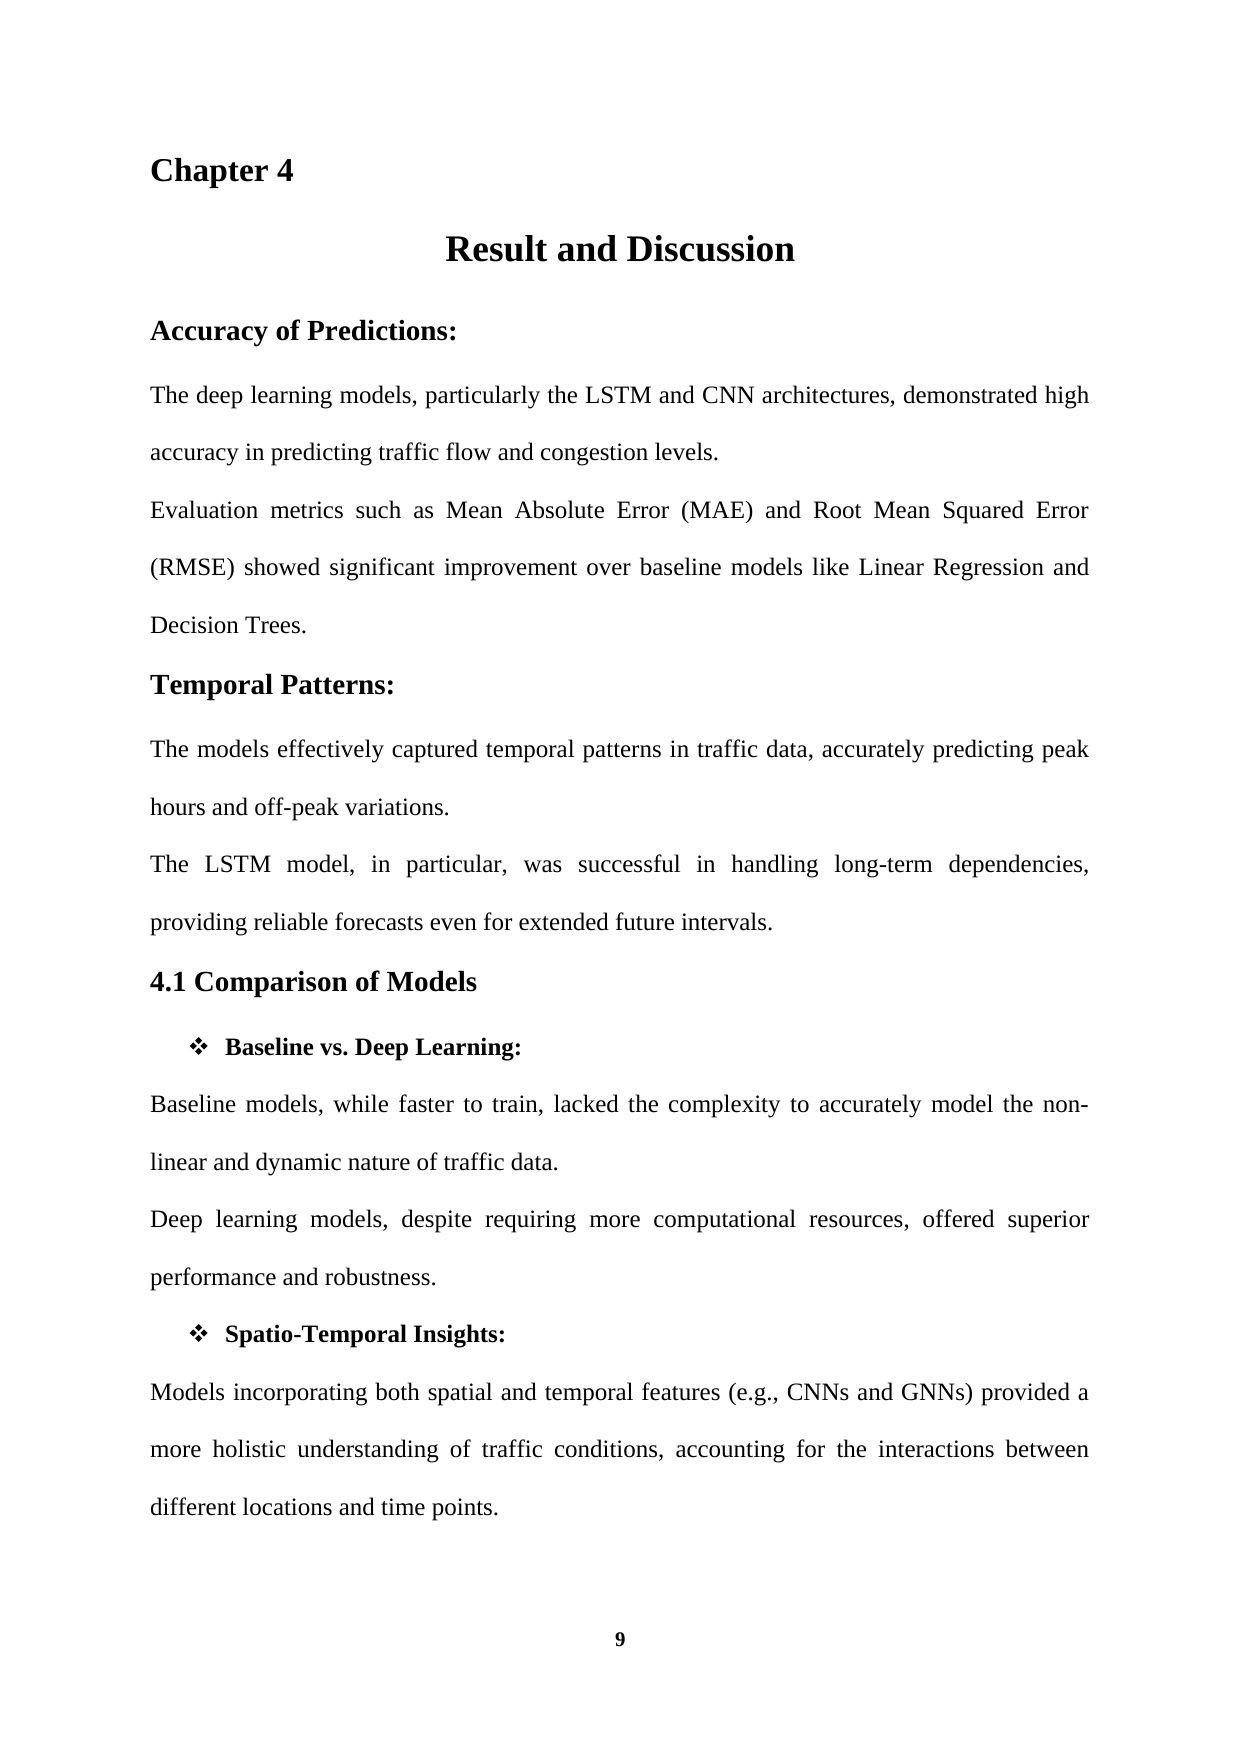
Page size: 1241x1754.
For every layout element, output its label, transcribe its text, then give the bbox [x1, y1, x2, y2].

text Chapter 4 [150, 150, 1090, 188]
text The models effectively captured temporal patterns in traffic data, accurately predicting peak hours and off-peak variations. [150, 734, 1090, 821]
list Spatio-Temporal Insights: [187, 1319, 1090, 1348]
text Baseline models, while faster to train, lacked the complexity to accurately model the non-linear and dynamic nature of traffic data. [150, 1089, 1090, 1175]
text 4.1 Comparison of Models [150, 964, 1090, 998]
list Baseline vs. Deep Learning: [187, 1032, 1090, 1060]
text Deep learning models, despite requiring more computational resources, offered superior performance and robustness. [150, 1204, 1090, 1290]
text Temporal Patterns: [150, 667, 1090, 701]
text Accuracy of Predictions: [150, 313, 1090, 346]
text The deep learning models, particularly the LSTM and CNN architectures, demonstrated high accuracy in predicting traffic flow and congestion levels. [150, 380, 1090, 466]
text Result and Discussion [150, 227, 1090, 270]
text The LSTM model, in particular, was successful in handling long-term dependencies, providing reliable forecasts even for extended future intervals. [150, 849, 1090, 936]
text Evaluation metrics such as Mean Absolute Error (MAE) and Root Mean Squared Error (RMSE) showed significant improvement over baseline models like Linear Regression and Decision Trees. [150, 495, 1090, 639]
text Models incorporating both spatial and temporal features (e.g., CNNs and GNNs) provided a more holistic understanding of traffic conditions, accounting for the interactions between different locations and time points. [150, 1377, 1090, 1520]
